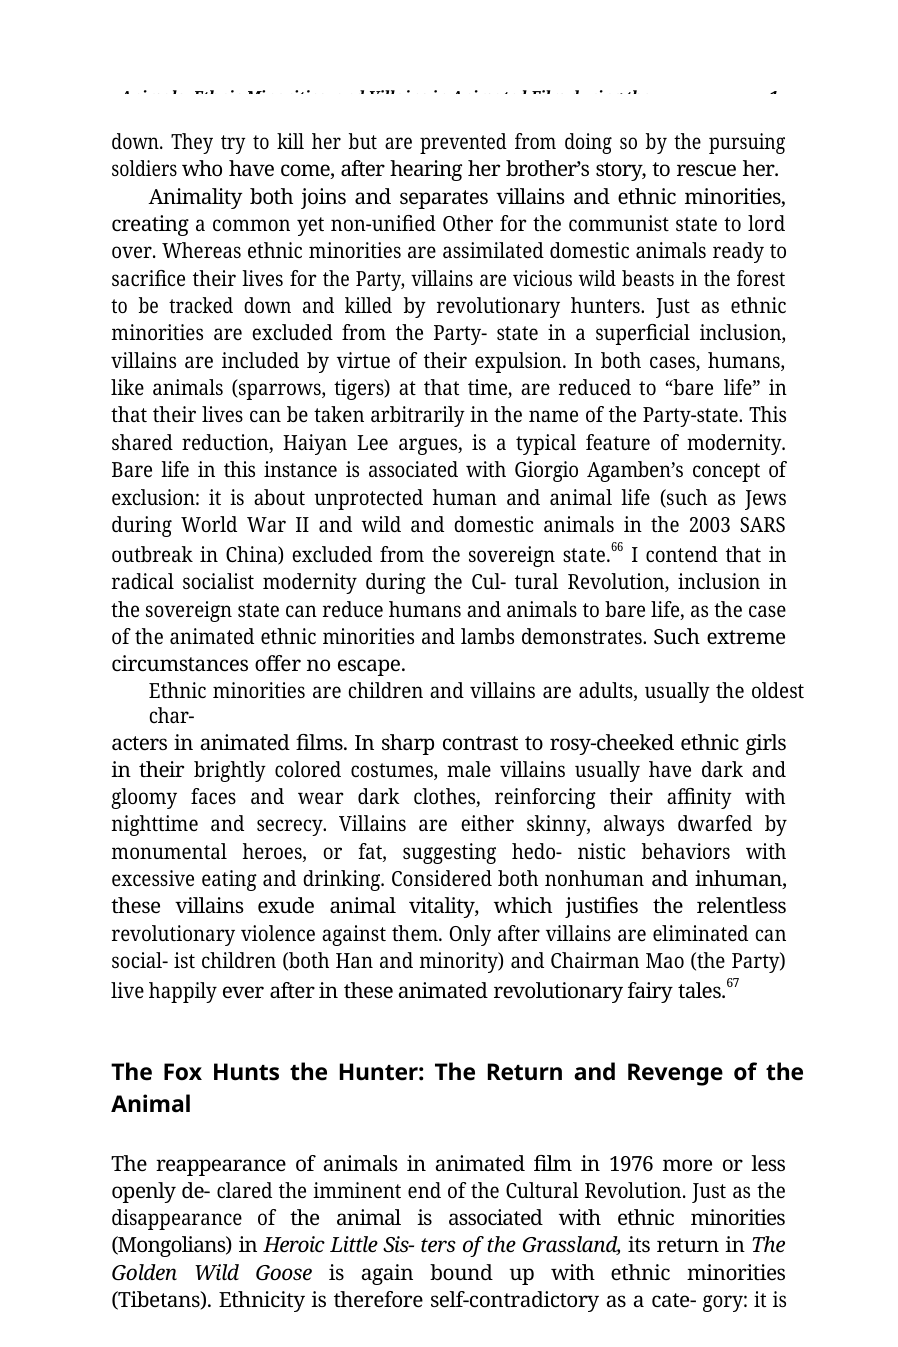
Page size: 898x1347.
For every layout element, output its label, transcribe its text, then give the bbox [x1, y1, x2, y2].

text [111, 1149, 787, 1314]
text Ethnic minorities are children and villains are adults, usually the oldest char- [149, 678, 804, 728]
text acters in animated films. In sharp contrast to rosy-cheeked ethnic girls in their brightly colored costumes, male villains usually have dark and gloomy faces and wear dark clothes, reinforcing their affinity with nighttime and secrecy. Villains are either skinny, always dwarfed by monumental heroes, or fat, suggesting hedo- nistic behaviors with excessive eating and drinking. Considered both nonhuman and inhuman, these villains exude animal vitality, which justifies the relentless revolutionary violence against them. Only after villains are eliminated can social- ist children (both Han and minority) and Chairman Mao (the Party) live happily ever after in these animated revolutionary fairy tales.67 [111, 728, 787, 1005]
text Animality both joins and separates villains and ethnic minorities, creating a common yet non-unified Other for the communist state to lord over. Whereas ethnic minorities are assimilated domestic animals ready to sacrifice their lives for the Party, villains are vicious wild beasts in the forest to be tracked down and killed by revolutionary hunters. Just as ethnic minorities are excluded from the Party- state in a superficial inclusion, villains are included by virtue of their expulsion. In both cases, humans, like animals (sparrows, tigers) at that time, are reduced to “bare life” in that their lives can be taken arbitrarily in the name of the Party-state. This shared reduction, Haiyan Lee argues, is a typical feature of modernity. Bare life in this instance is associated with Giorgio Agamben’s concept of exclusion: it is about unprotected human and animal life (such as Jews during World War II and wild and domestic animals in the 2003 SARS outbreak in China) excluded from the sovereign state.66 I contend that in radical socialist modernity during the Cul- tural Revolution, inclusion in the sovereign state can reduce humans and animals to bare life, as the case of the animated ethnic minorities and lambs demonstrates. Such extreme circumstances offer no escape. [111, 183, 787, 678]
subtitle The Fox Hunts the Hunter: The Return and Revenge of the Animal [111, 1056, 804, 1119]
text down. They try to kill her but are prevented from doing so by the pursuing soldiers who have come, after hearing her brother’s story, to rescue her. [111, 128, 787, 183]
